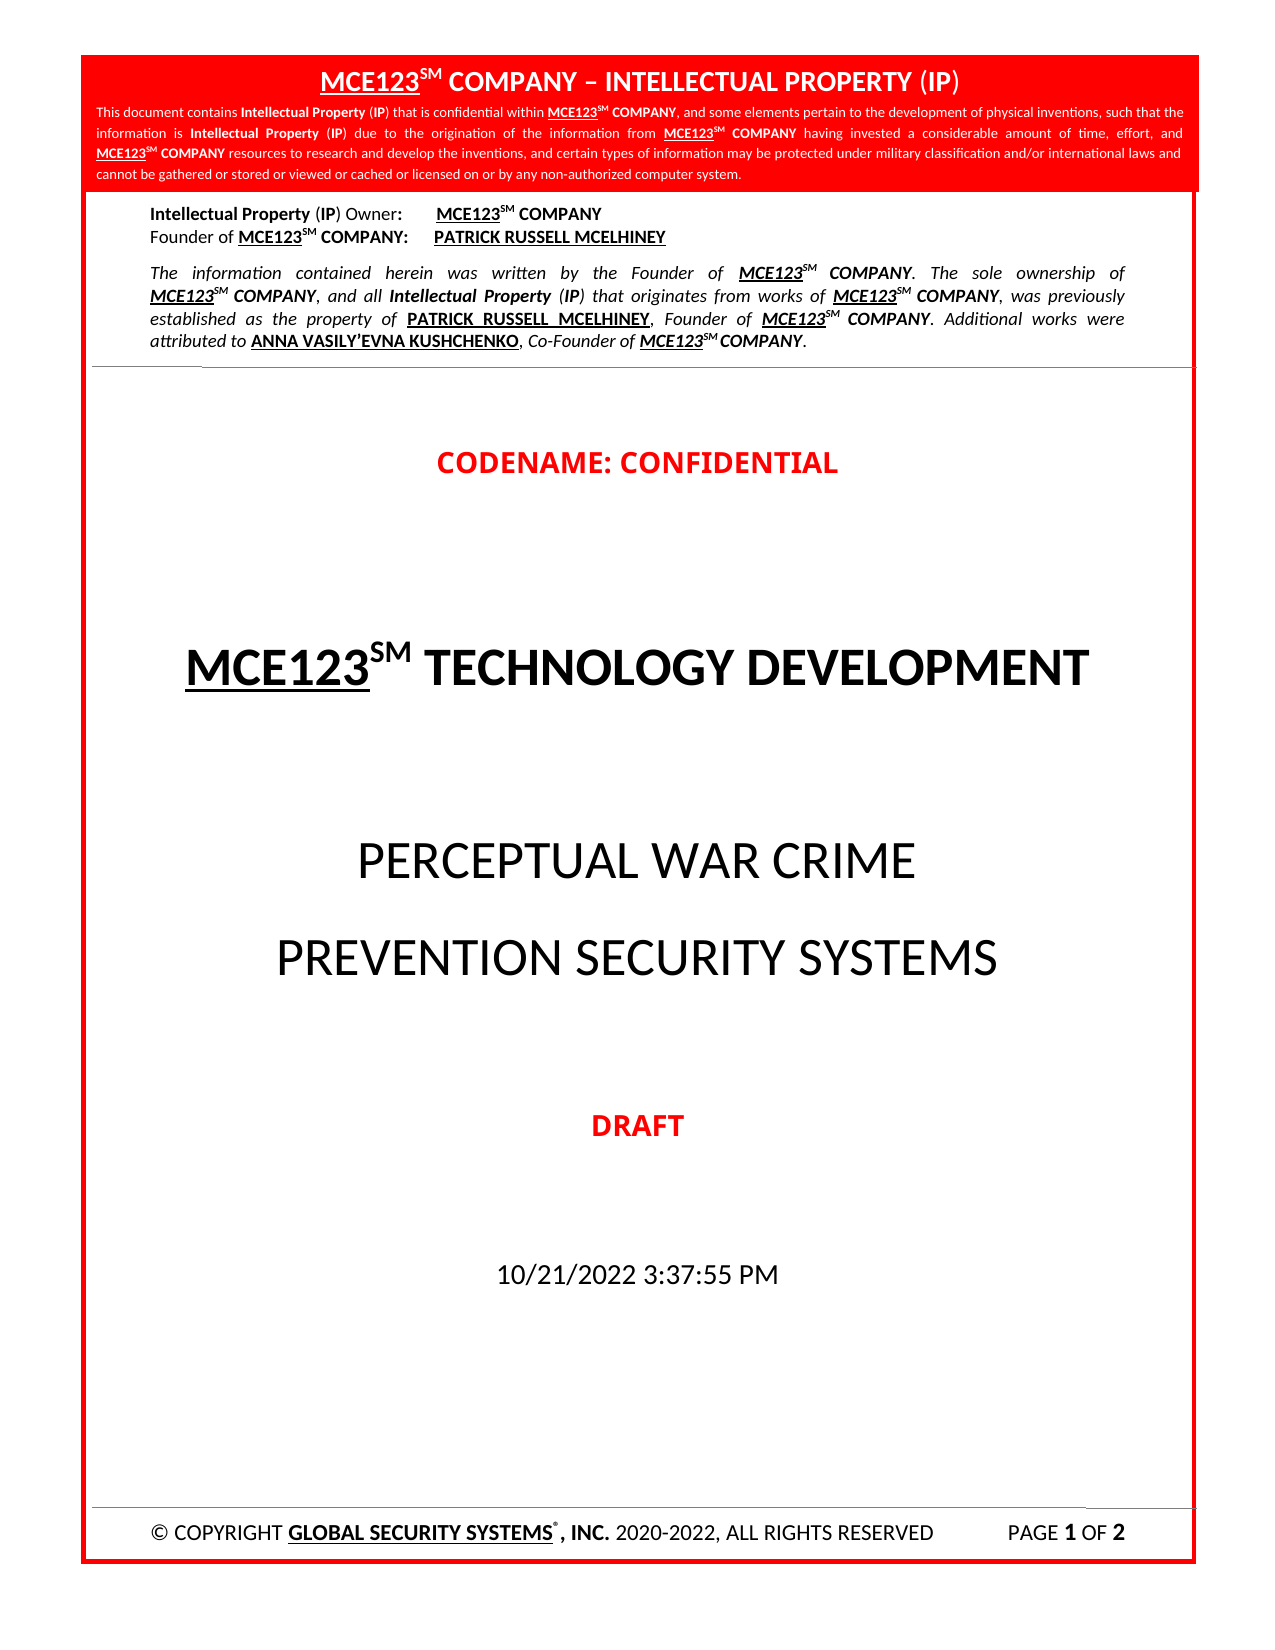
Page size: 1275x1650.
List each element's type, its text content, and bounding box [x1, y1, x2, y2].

text CODENAME: CONFIDENTIAL [150, 442, 1125, 482]
text PREVENTION SECURITY SYSTEMS [150, 923, 1125, 989]
text PERCEPTUAL WAR CRIME [150, 826, 1125, 892]
text DRAFT [150, 1105, 1125, 1144]
text MCE123SM TECHNOLOGY DEVELOPMENT [150, 632, 1125, 698]
text 10/21/2022 3:37:55 PM [150, 1256, 1125, 1292]
